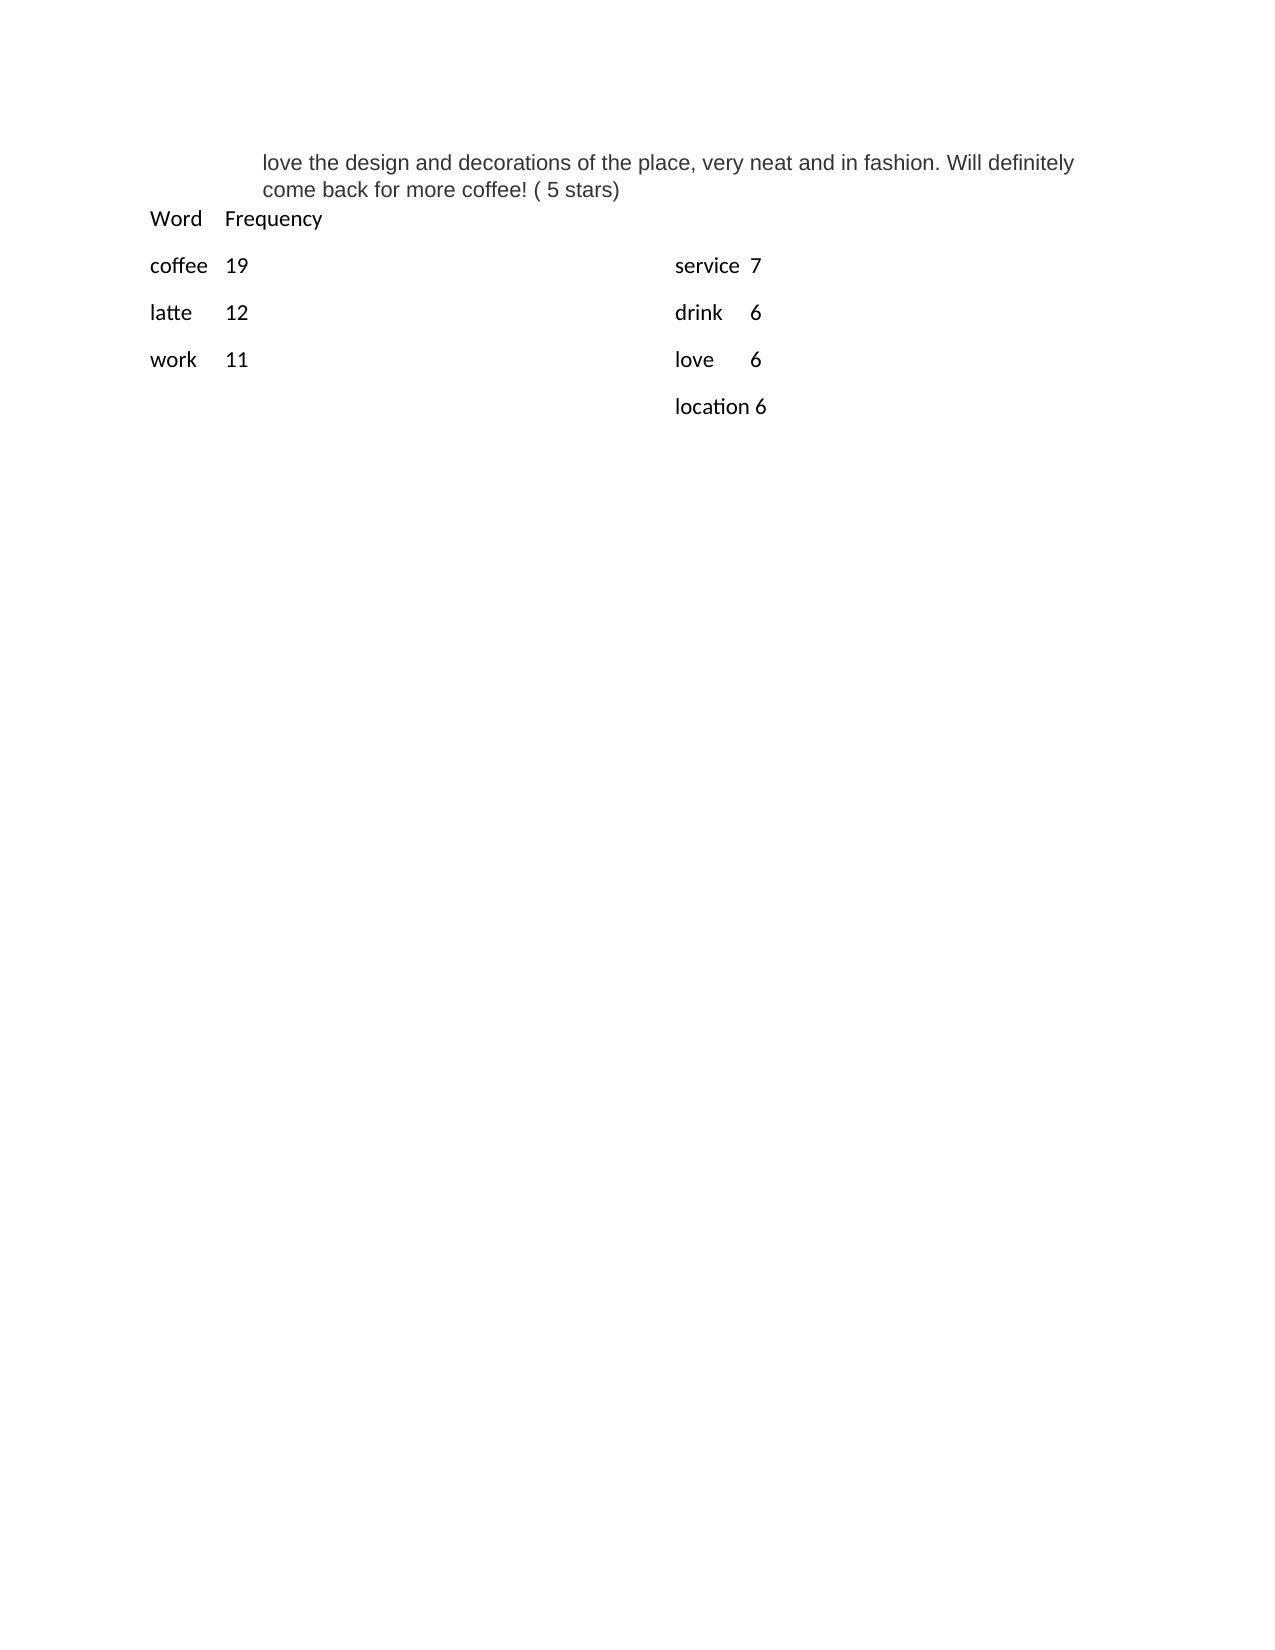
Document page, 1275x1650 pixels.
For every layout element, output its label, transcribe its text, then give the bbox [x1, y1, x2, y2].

text latte 12 [150, 298, 600, 326]
text drink 6 [675, 298, 1125, 326]
text Word Frequency [150, 204, 600, 232]
text location 6 [675, 392, 1125, 420]
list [225, 150, 1125, 202]
text work 11 [150, 345, 600, 373]
text love 6 [675, 345, 1125, 373]
text service 7 [675, 251, 1125, 279]
text coffee 19 [150, 251, 600, 279]
